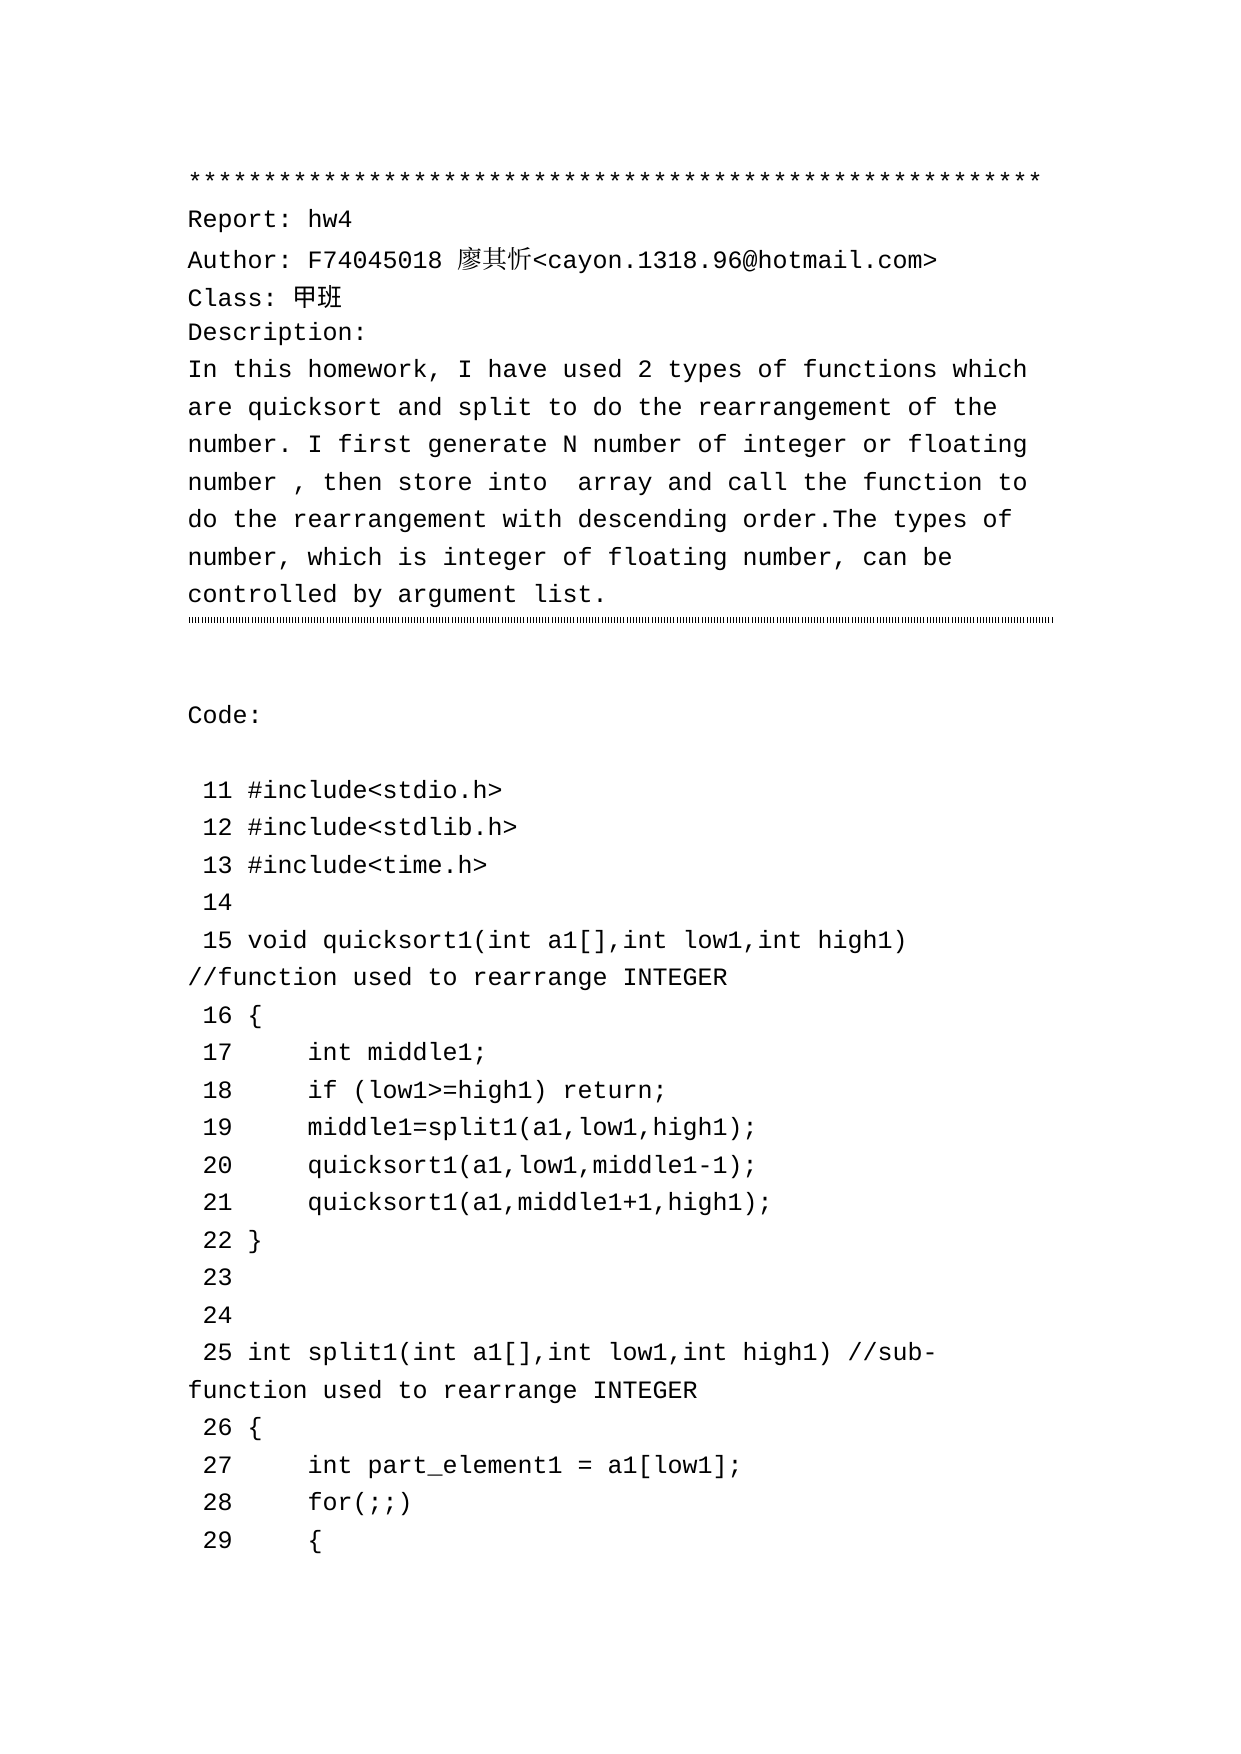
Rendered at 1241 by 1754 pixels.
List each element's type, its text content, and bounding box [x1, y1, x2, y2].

text 18 if (low1>=high1) return; [187, 1073, 1053, 1110]
text 22 } [187, 1223, 1053, 1260]
text 17 int middle1; [187, 1035, 1053, 1073]
text Code: [187, 698, 1053, 735]
text 16 { [187, 998, 1053, 1035]
text ********************************************************* [187, 164, 1053, 202]
text 26 { [187, 1410, 1053, 1448]
text 24 [187, 1298, 1053, 1335]
text Class: 甲班 [187, 277, 1053, 314]
text 15 void quicksort1(int a1[],int low1,int high1) //function used to rearrange INTEGER [187, 923, 1053, 998]
text 21 quicksort1(a1,middle1+1,high1); [187, 1185, 1053, 1223]
text 11 #include<stdio.h> [187, 773, 1053, 810]
text Author: F74045018 廖其忻<cayon.1318.96@hotmail.com> [187, 239, 1053, 277]
text 13 #include<time.h> [187, 848, 1053, 885]
text 14 [187, 885, 1053, 923]
text 23 [187, 1260, 1053, 1298]
text 20 quicksort1(a1,low1,middle1-1); [187, 1148, 1053, 1185]
text 29 { [187, 1523, 1053, 1560]
text Description: [187, 314, 1053, 352]
text 19 middle1=split1(a1,low1,high1); [187, 1110, 1053, 1148]
text 25 int split1(int a1[],int low1,int high1) //sub-function used to rearrange INTEGER [187, 1335, 1053, 1410]
text 27 int part_element1 = a1[low1]; [187, 1448, 1053, 1485]
text In this homework, I have used 2 types of functions which are quicksort and split to do the rearrangement of the number. I first generate N number of integer or floating number , then store into array and call the function to do the rearrangement with descending order.The types of number, which is integer of floating number, can be controlled by argument list. [187, 352, 1053, 623]
text 28 for(;;) [187, 1485, 1053, 1523]
text Report: hw4 [187, 202, 1053, 239]
text 12 #include<stdlib.h> [187, 810, 1053, 848]
